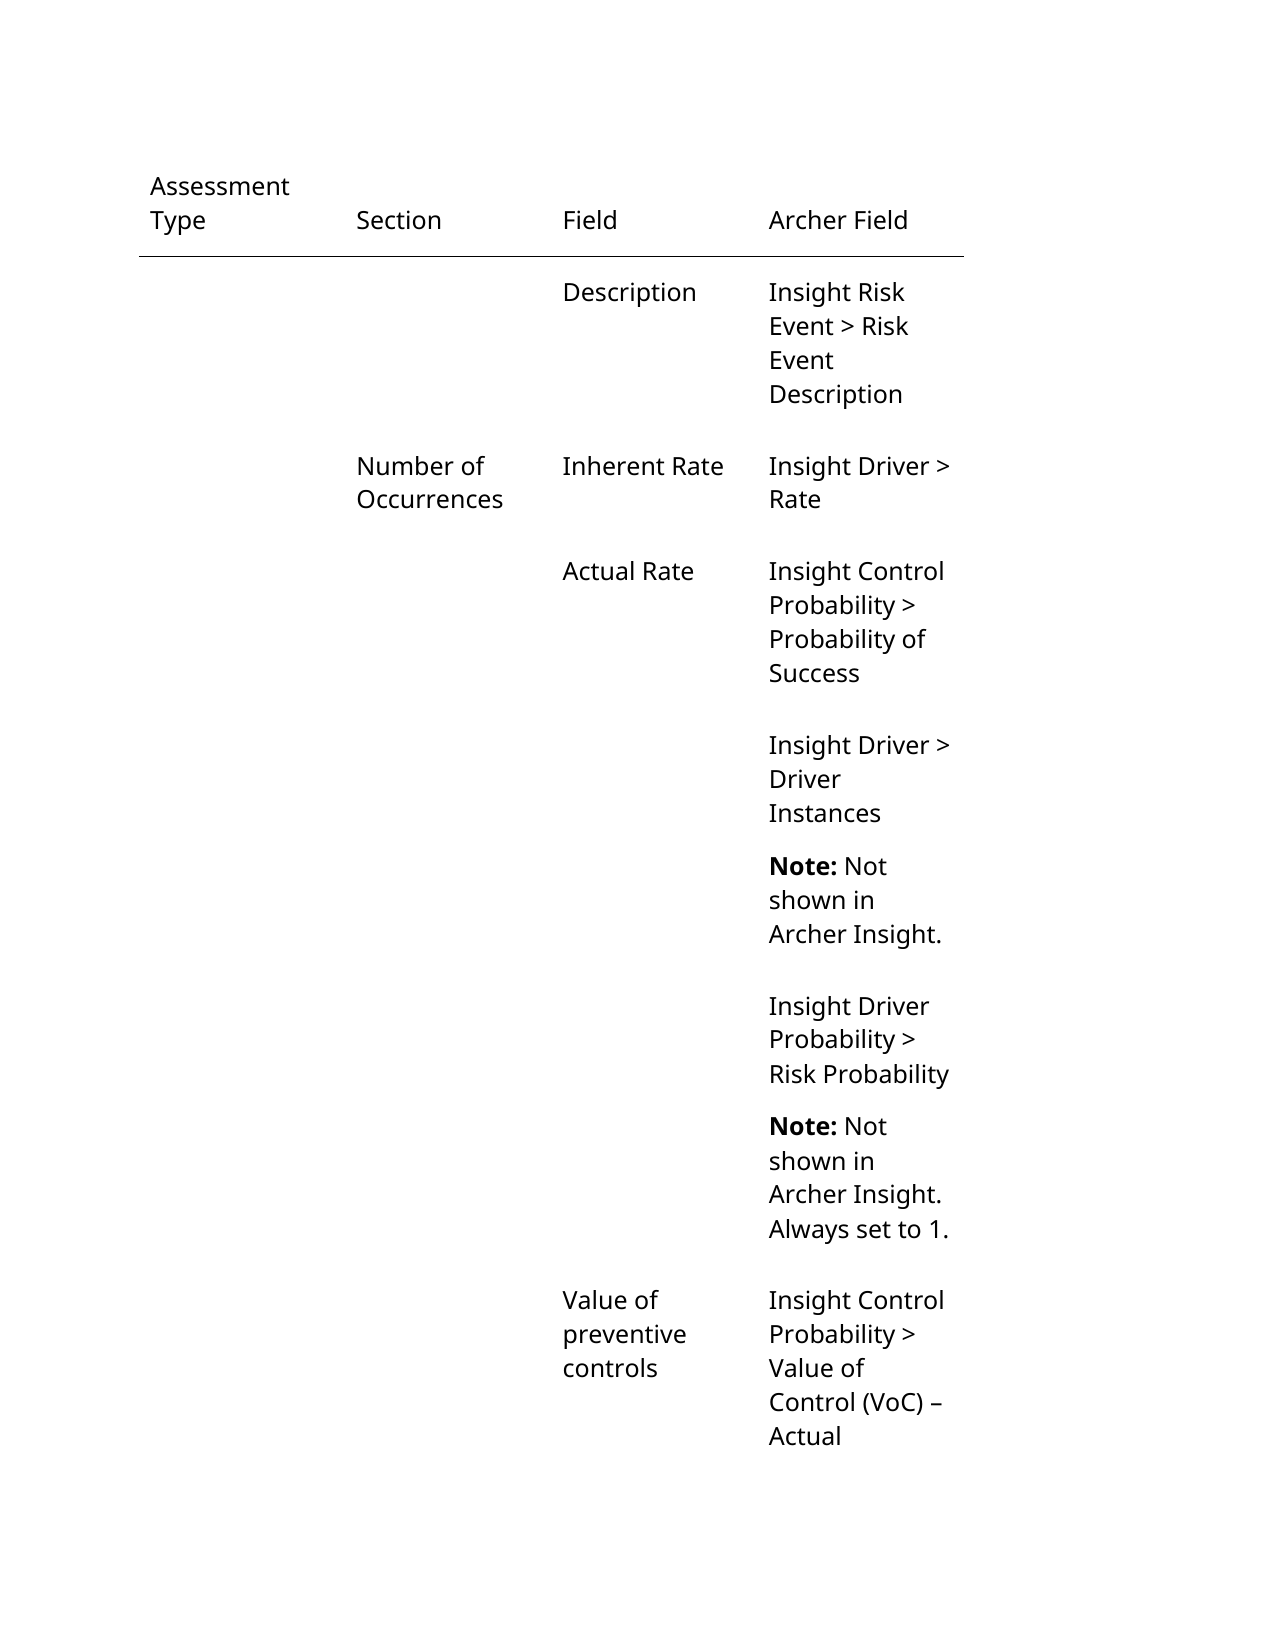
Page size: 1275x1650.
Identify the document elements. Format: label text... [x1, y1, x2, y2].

table_cell Insight Control Probability > Value of Control (VoC) – Actual [758, 1264, 964, 1472]
table_cell Insight Driver > Rate [758, 429, 964, 535]
table_header Field [551, 150, 757, 256]
table_header Archer Field [758, 150, 964, 256]
table_cell Insight Driver Probability > Risk Probability Note: Not shown in Archer Insight. Always set to 1. [758, 969, 964, 1264]
table_header Assessment Type [139, 150, 345, 256]
table_cell Insight Driver > Driver Instances Note: Not shown in Archer Insight. [758, 709, 964, 969]
table_cell Actual Rate [551, 535, 757, 1264]
table_cell Number of Occurrences [345, 429, 551, 1472]
table_cell Insight Control Probability > Probability of Success [758, 535, 964, 709]
table_header Section [345, 150, 551, 256]
table_cell Insight Risk Event > Risk Event Description [758, 257, 964, 429]
table_cell Description [551, 257, 757, 429]
table_cell Inherent Rate [551, 429, 757, 535]
table_cell Value of preventive controls [551, 1264, 757, 1472]
